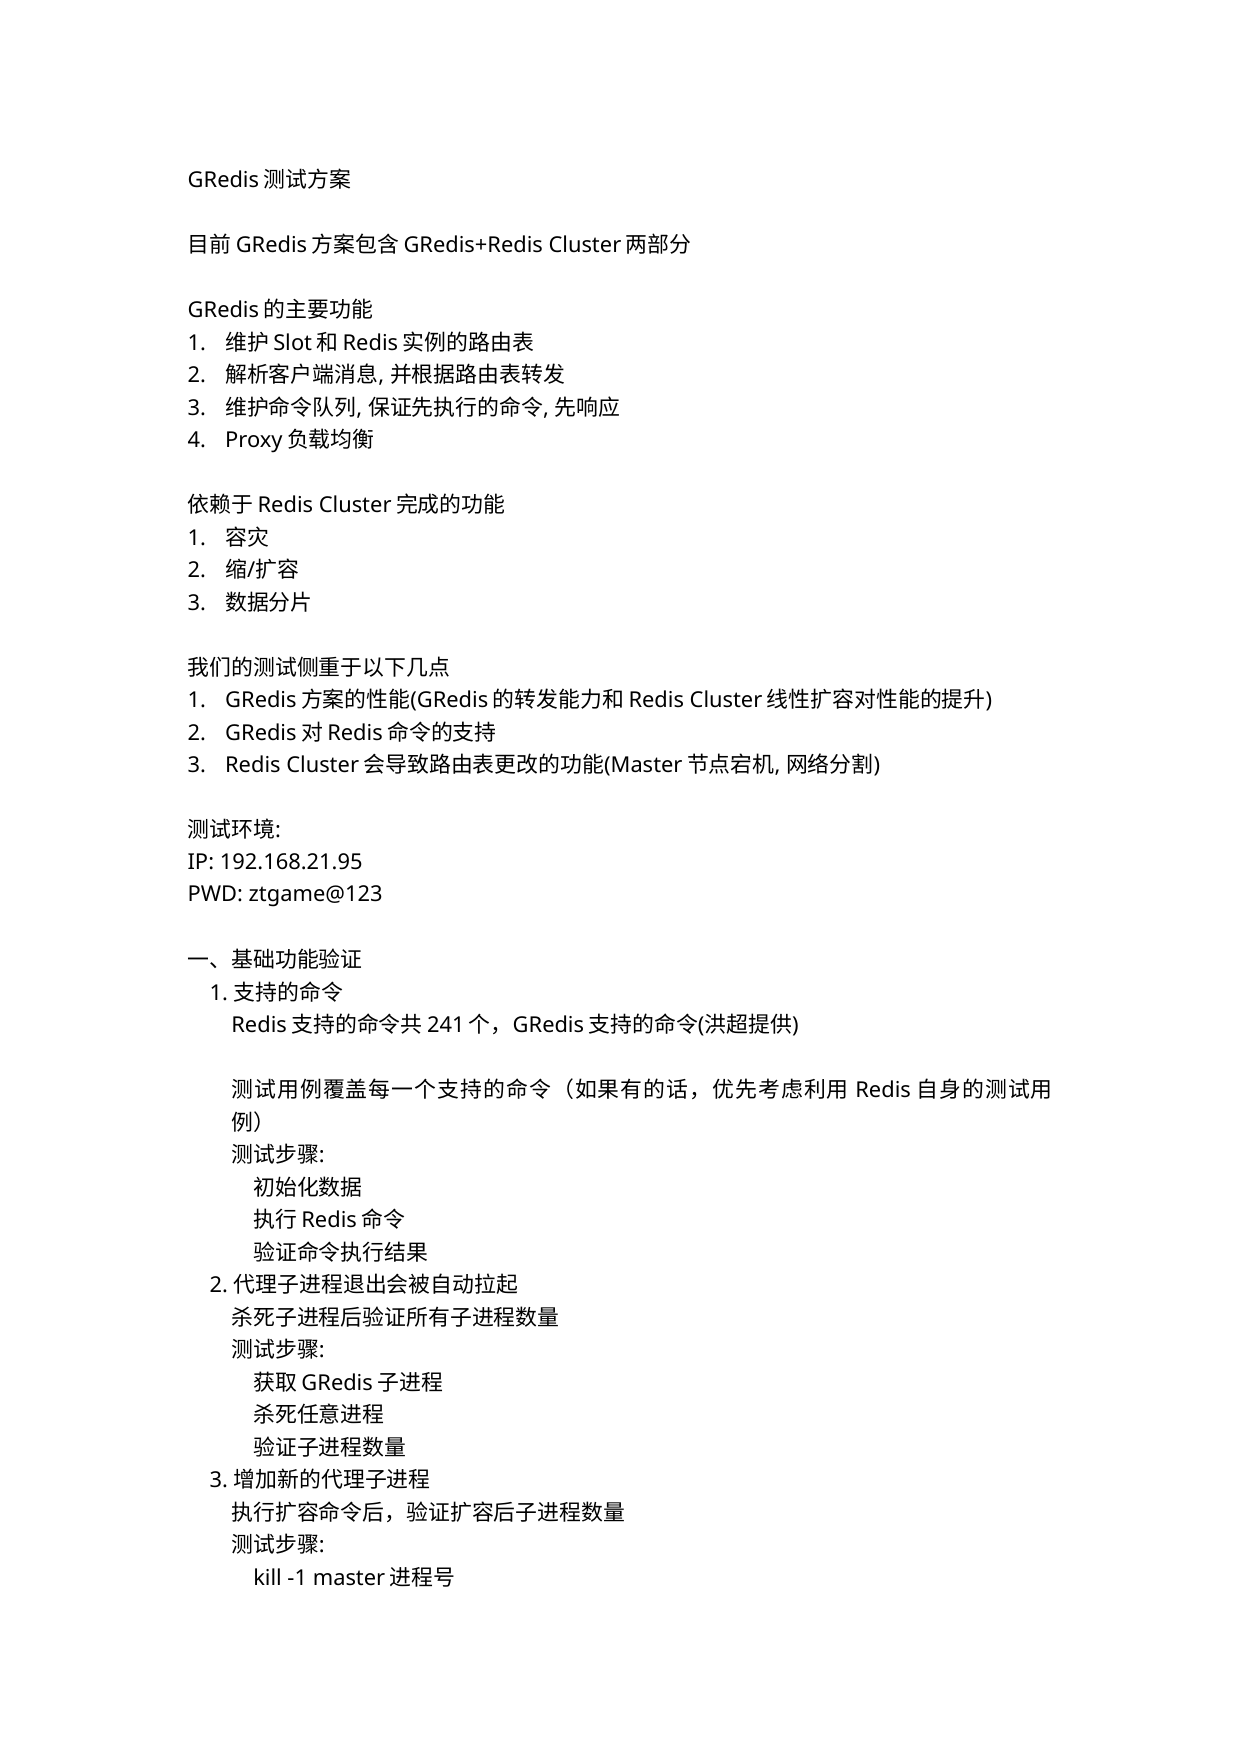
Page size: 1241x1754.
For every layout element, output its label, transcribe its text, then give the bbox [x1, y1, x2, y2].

list 数据分片 [187, 584, 1053, 617]
text 杀死子进程后验证所有子进程数量 [231, 1299, 1053, 1332]
text 杀死任意进程 [253, 1397, 1053, 1429]
text 执行Redis命令 [253, 1202, 1053, 1234]
list 解析客户端消息, 并根据路由表转发 [187, 357, 1053, 389]
text 获取GRedis子进程 [253, 1364, 1053, 1397]
text 验证命令执行结果 [253, 1234, 1053, 1267]
text 执行扩容命令后，验证扩容后子进程数量 [231, 1494, 1053, 1527]
text 2. 代理子进程退出会被自动拉起 [209, 1267, 1053, 1299]
text 测试步骤: [231, 1332, 1053, 1364]
text GRedis的主要功能 [187, 292, 1053, 324]
text IP: 192.168.21.95 [187, 844, 1053, 877]
text GRedis测试方案 [187, 162, 1053, 194]
text PWD: ztgame@123 [187, 877, 1053, 909]
text 一、基础功能验证 [187, 942, 1053, 974]
list 维护Slot和Redis实例的路由表 [187, 324, 1053, 357]
list GRedis对Redis命令的支持 [187, 714, 1053, 747]
list 容灾 [187, 519, 1053, 552]
list 维护命令队列, 保证先执行的命令, 先响应 [187, 389, 1053, 422]
text 测试步骤: [231, 1137, 1053, 1169]
text 目前GRedis方案包含GRedis+Redis Cluster两部分 [187, 227, 1053, 259]
text 1. 支持的命令 [209, 974, 1053, 1007]
text 验证子进程数量 [253, 1429, 1053, 1462]
list 缩/扩容 [187, 552, 1053, 584]
text 测试用例覆盖每一个支持的命令（如果有的话，优先考虑利用Redis自身的测试用例） [231, 1072, 1053, 1137]
list Redis Cluster会导致路由表更改的功能(Master节点宕机, 网络分割) [187, 747, 1053, 779]
text 初始化数据 [253, 1169, 1053, 1202]
list GRedis方案的性能(GRedis的转发能力和Redis Cluster线性扩容对性能的提升) [187, 682, 1053, 714]
text 依赖于Redis Cluster完成的功能 [187, 487, 1053, 519]
text 3. 增加新的代理子进程 [209, 1462, 1053, 1494]
text 我们的测试侧重于以下几点 [187, 649, 1053, 682]
text Redis支持的命令共241个，GRedis支持的命令(洪超提供) [231, 1007, 1053, 1039]
list Proxy负载均衡 [187, 422, 1053, 454]
text kill -1 master进程号 [253, 1559, 1053, 1592]
text 测试环境: [187, 812, 1053, 844]
text 测试步骤: [231, 1527, 1053, 1559]
